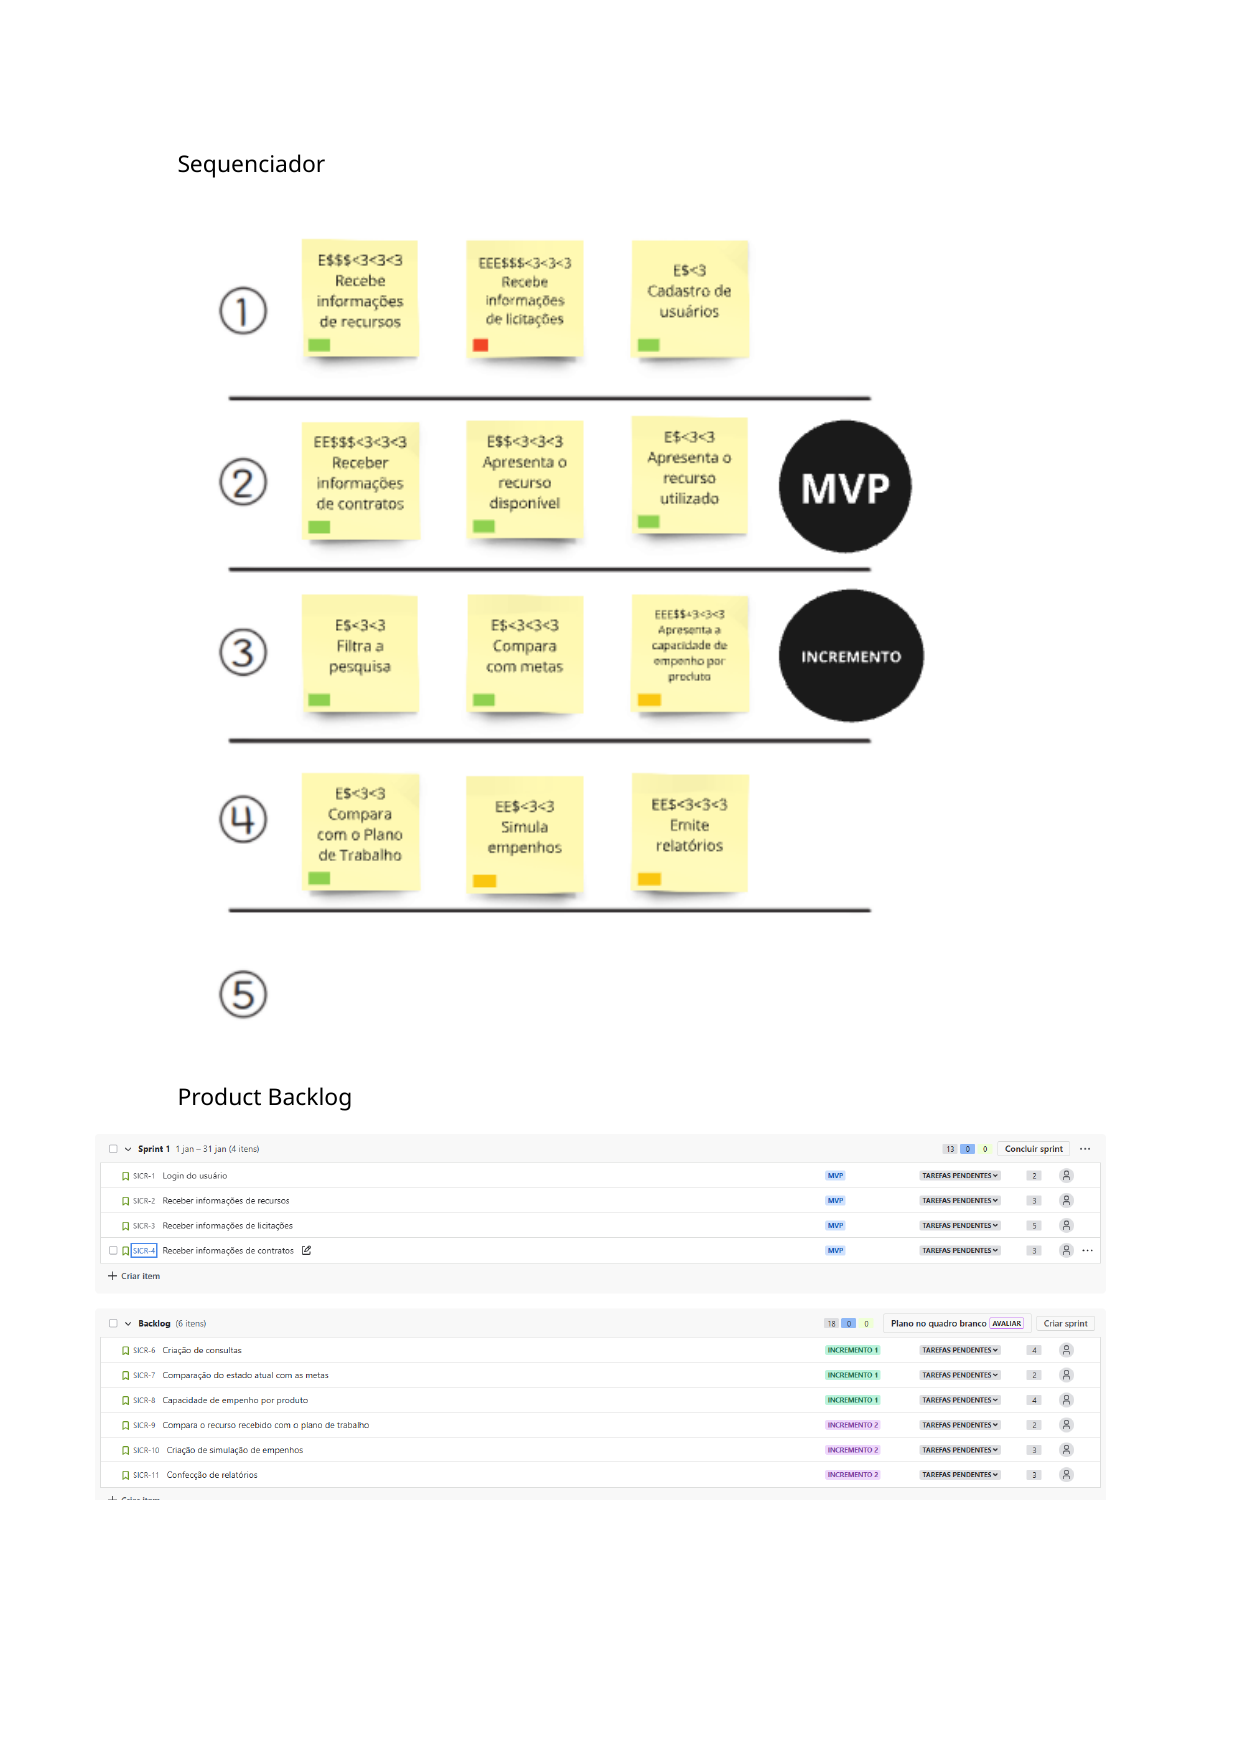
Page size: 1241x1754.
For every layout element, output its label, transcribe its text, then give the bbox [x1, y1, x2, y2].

picture [88, 1131, 1111, 1500]
picture [177, 198, 964, 1063]
text Sequenciador [177, 148, 1063, 179]
text Product Backlog [177, 1081, 1063, 1113]
